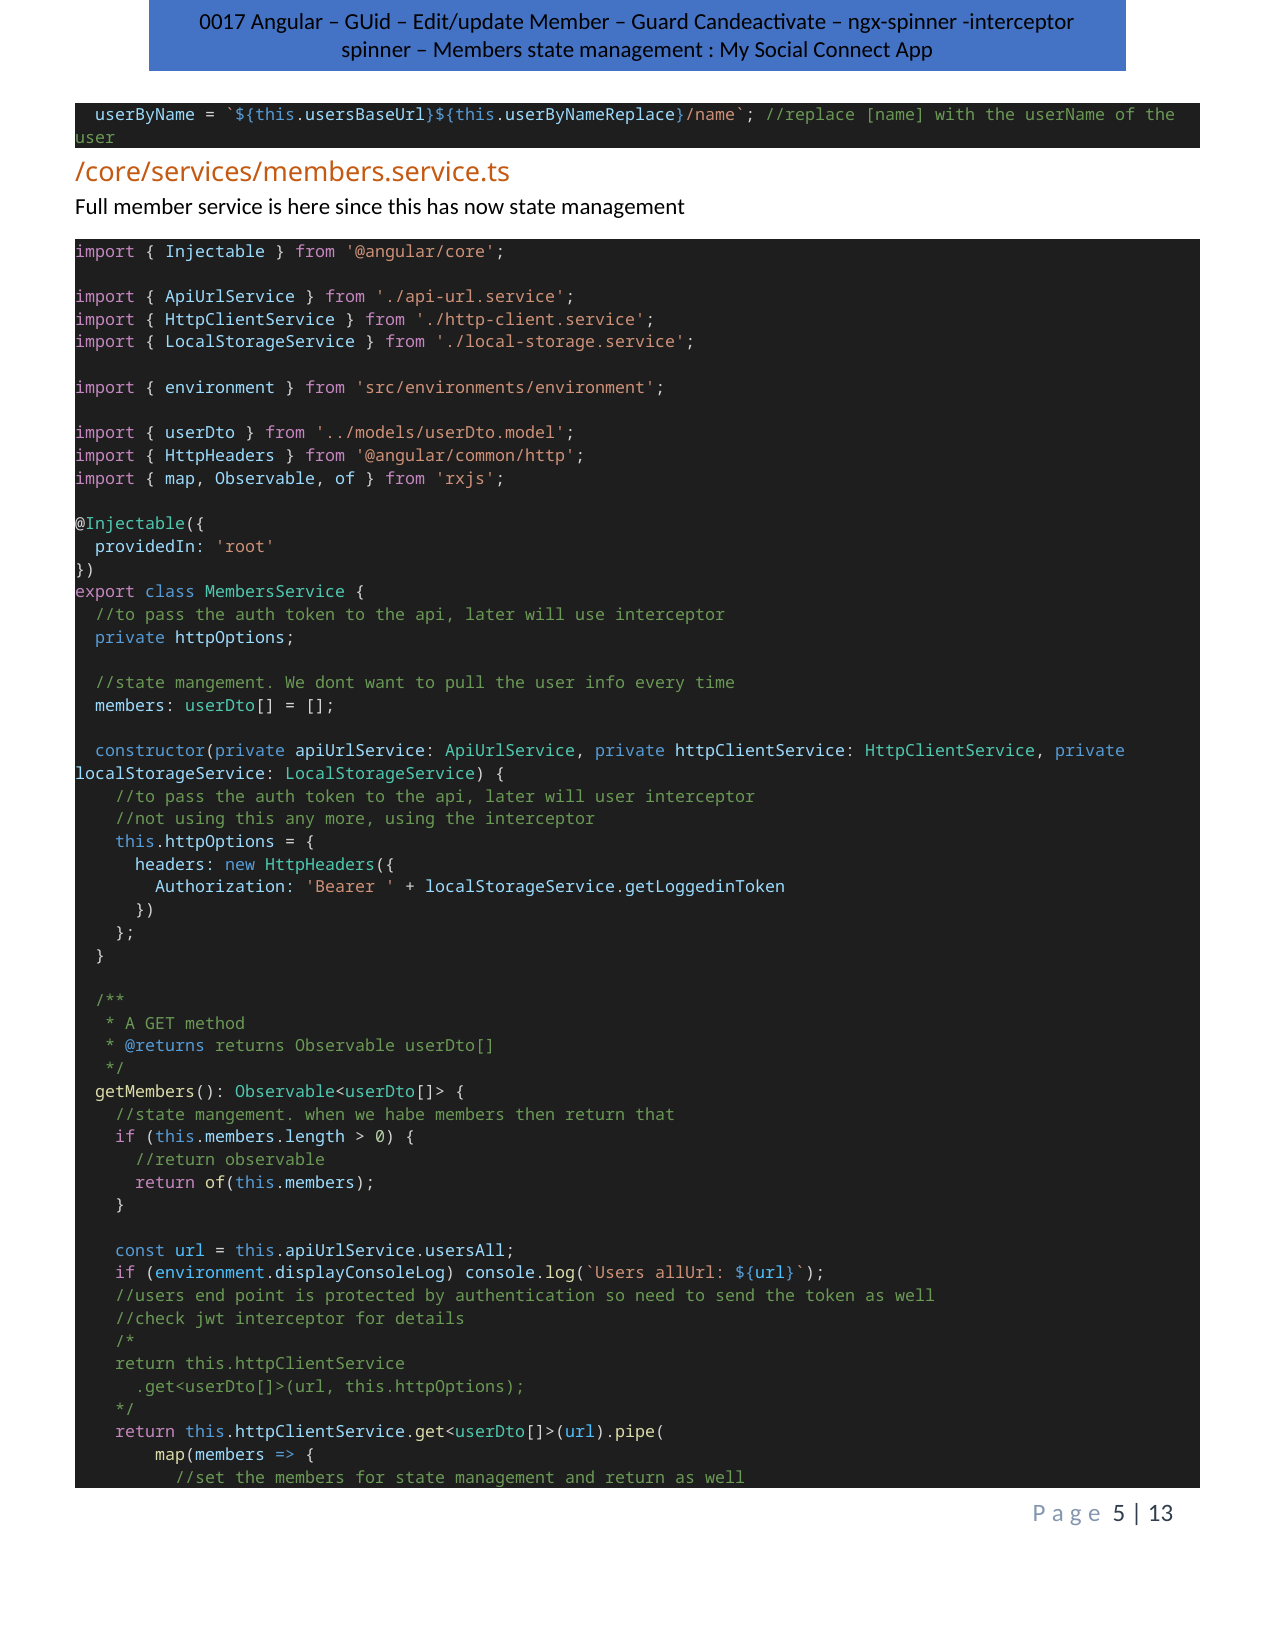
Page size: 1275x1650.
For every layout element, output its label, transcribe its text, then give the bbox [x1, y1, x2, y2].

text userByName = `${this.usersBaseUrl}${this.userByNameReplace}/name`; //replace [name] with the userName of the user [75, 103, 1200, 148]
text import { LocalStorageService } from './local-storage.service'; [75, 330, 1200, 353]
text //set the members for state management and return as well [75, 1466, 1200, 1488]
text //not using this any more, using the interceptor [75, 807, 1200, 830]
text Full member service is here since this has now state management [75, 192, 1200, 220]
text */ [75, 1057, 1200, 1079]
text */ [75, 1397, 1200, 1420]
text }) [75, 557, 1200, 580]
text map(members => { [75, 1443, 1200, 1466]
text //return observable [75, 1148, 1200, 1170]
text //state mangement. We dont want to pull the user info every time [75, 671, 1200, 693]
text import { Injectable } from '@angular/core'; [75, 239, 1200, 262]
text }; [75, 921, 1200, 943]
text if (this.members.length > 0) { [75, 1125, 1200, 1148]
text return this.httpClientService.get<userDto[]>(url).pipe( [75, 1420, 1200, 1443]
text //users end point is protected by authentication so need to send the token as well [75, 1284, 1200, 1307]
text Authorization: 'Bearer ' + localStorageService.getLoggedinToken [75, 875, 1200, 898]
text .get<userDto[]>(url, this.httpOptions); [75, 1375, 1200, 1397]
text return of(this.members); [75, 1170, 1200, 1193]
text members: userDto[] = []; [75, 693, 1200, 716]
text import { map, Observable, of } from 'rxjs'; [75, 466, 1200, 489]
text //to pass the auth token to the api, later will use interceptor [75, 603, 1200, 625]
text import { userDto } from '../models/userDto.model'; [75, 421, 1200, 444]
text private httpOptions; [75, 625, 1200, 648]
text }) [75, 898, 1200, 921]
text } [75, 1193, 1200, 1216]
text return this.httpClientService [75, 1352, 1200, 1375]
text providedIn: 'root' [75, 534, 1200, 557]
text //state mangement. when we habe members then return that [75, 1102, 1200, 1125]
text //check jwt interceptor for details [75, 1307, 1200, 1329]
text * A GET method [75, 1011, 1200, 1034]
text getMembers(): Observable<userDto[]> { [75, 1079, 1200, 1102]
subtitle /core/services/members.service.ts [75, 153, 1200, 189]
text * @returns returns Observable userDto[] [75, 1034, 1200, 1057]
text import { HttpHeaders } from '@angular/common/http'; [75, 444, 1200, 466]
text /** [75, 989, 1200, 1011]
text this.httpOptions = { [75, 830, 1200, 852]
text } [75, 943, 1200, 966]
text const url = this.apiUrlService.usersAll; [75, 1238, 1200, 1261]
text export class MembersService { [75, 580, 1200, 603]
text import { HttpClientService } from './http-client.service'; [75, 307, 1200, 330]
text @Injectable({ [75, 512, 1200, 534]
text import { environment } from 'src/environments/environment'; [75, 376, 1200, 398]
text constructor(private apiUrlService: ApiUrlService, private httpClientService: HttpClientService, private localStorageService: LocalStorageService) { [75, 739, 1200, 784]
text /* [75, 1329, 1200, 1352]
text headers: new HttpHeaders({ [75, 852, 1200, 875]
text //to pass the auth token to the api, later will user interceptor [75, 784, 1200, 807]
text if (environment.displayConsoleLog) console.log(`Users allUrl: ${url}`); [75, 1261, 1200, 1284]
text import { ApiUrlService } from './api-url.service'; [75, 285, 1200, 307]
